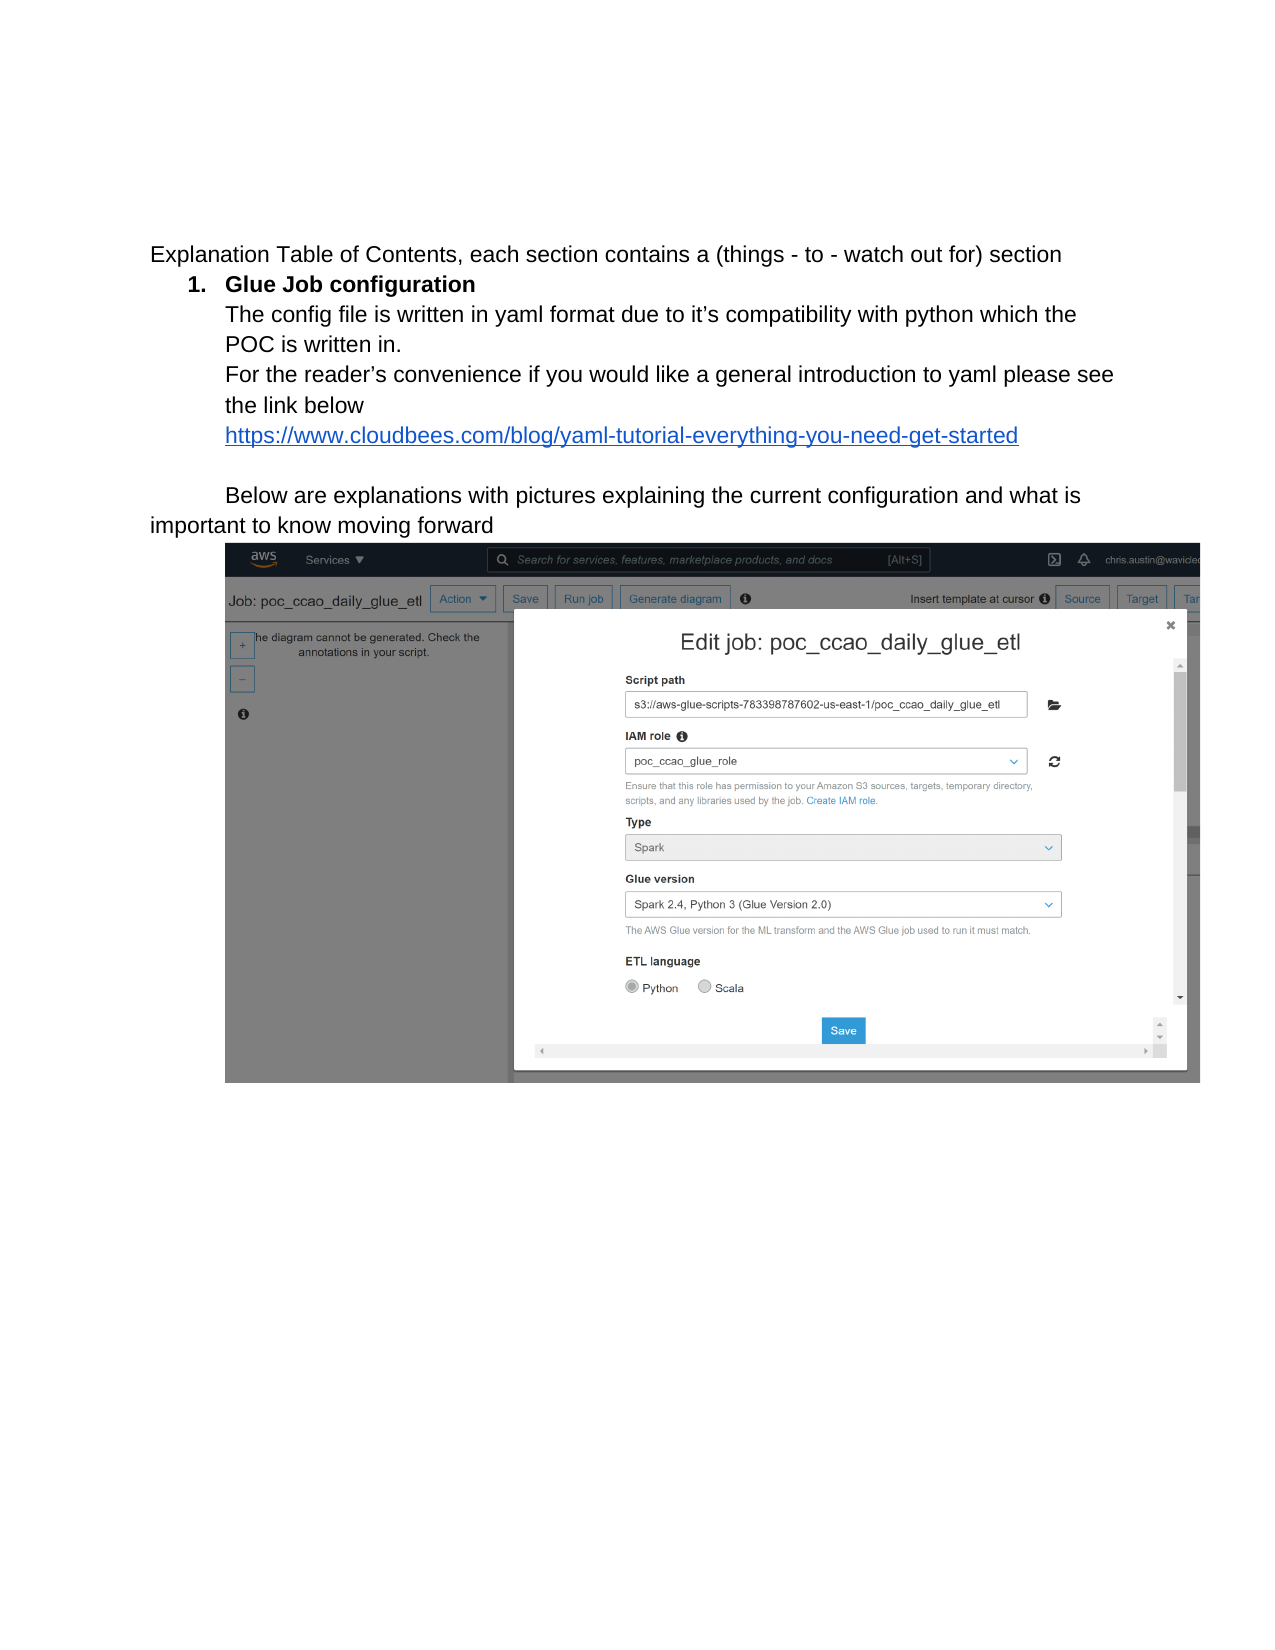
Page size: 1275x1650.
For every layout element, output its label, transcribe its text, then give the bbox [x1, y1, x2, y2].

text https://www.cloudbees.com/blog/yaml-tutorial-everything-you-need-get-started [150, 422, 1125, 448]
text Below are explanations with pictures explaining the current configuration and what is important to know moving forward [150, 482, 1125, 539]
list Glue Job configuration [187, 271, 1125, 297]
text The config file is written in yaml format due to it’s compatibility with python which the POC is written in. For the reader’s convenience if you would like a general introduction to yaml please see the link below [225, 301, 1125, 418]
text Explanation Table of Contents, each section contains a (things - to - watch out for) section [150, 241, 1125, 267]
picture [225, 542, 1200, 1083]
